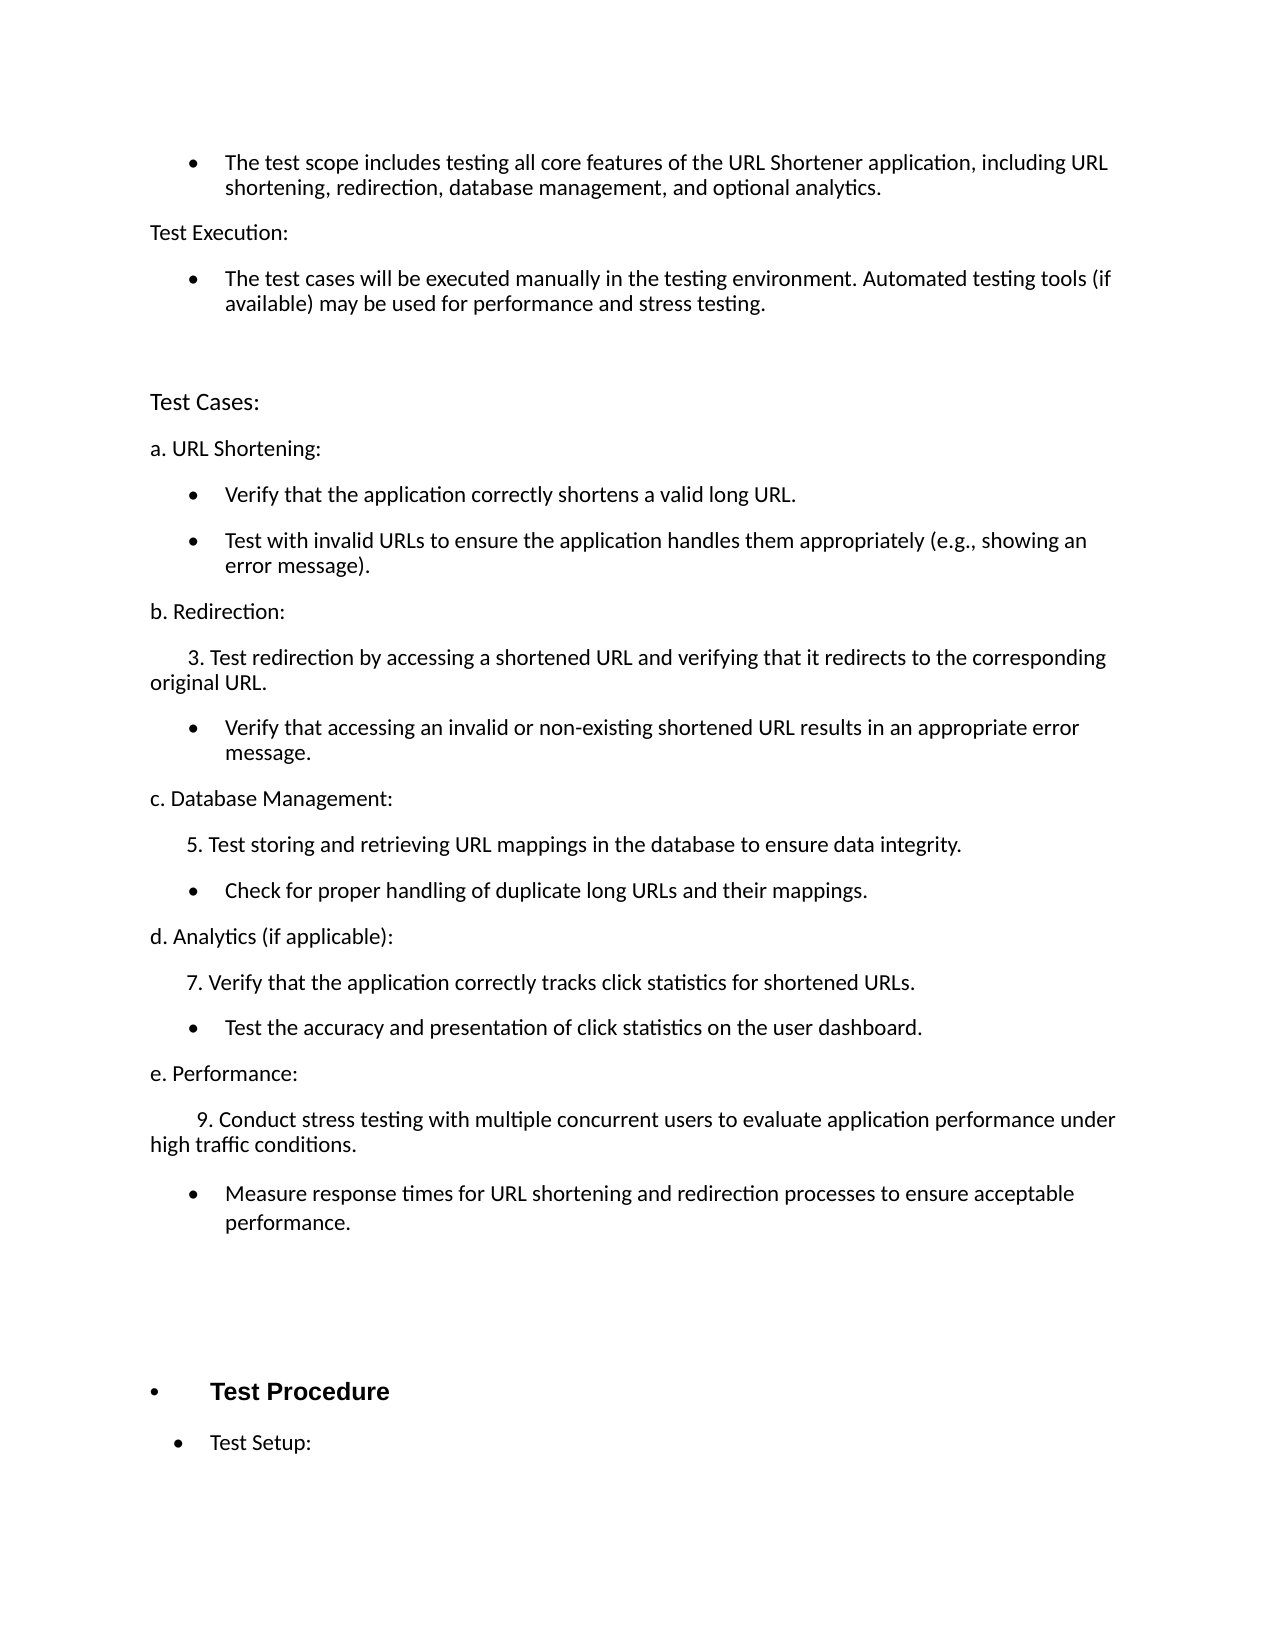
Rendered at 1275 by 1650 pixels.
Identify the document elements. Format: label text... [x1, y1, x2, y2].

text Test Cases: [150, 387, 1125, 416]
text d. Analytics (if applicable): [150, 924, 1125, 949]
list Test Procedure [150, 1381, 1125, 1406]
list The test scope includes testing all core features of the URL Shortener application, including URL shortening, redirection, database management, and optional analytics. [187, 150, 1125, 200]
text b. Redirection: [150, 599, 1125, 624]
list Test Setup: [172, 1431, 1125, 1456]
text c. Database Management: [150, 787, 1125, 812]
list Verify that accessing an invalid or non-existing shortened URL results in an appropriate error message. [187, 716, 1125, 766]
text a. URL Shortening: [150, 437, 1125, 462]
list Test the accuracy and presentation of click statistics on the user dashboard. [187, 1016, 1125, 1041]
text Test Execution: [150, 221, 1125, 246]
text 9. Conduct stress testing with multiple concurrent users to evaluate application performance under high traffic conditions. [150, 1107, 1125, 1157]
list Test with invalid URLs to ensure the application handles them appropriately (e.g., showing an error message). [187, 528, 1125, 578]
list Measure response times for URL shortening and redirection processes to ensure acceptable performance. [187, 1178, 1125, 1236]
text 3. Test redirection by accessing a shortened URL and verifying that it redirects to the corresponding original URL. [150, 645, 1125, 695]
text 5. Test storing and retrieving URL mappings in the database to ensure data integrity. [150, 832, 1125, 857]
list The test cases will be executed manually in the testing environment. Automated testing tools (if available) may be used for performance and stress testing. [187, 267, 1125, 317]
list Verify that the application correctly shortens a valid long URL. [187, 482, 1125, 507]
text e. Performance: [150, 1062, 1125, 1087]
text 7. Verify that the application correctly tracks click statistics for shortened URLs. [150, 970, 1125, 995]
list Check for proper handling of duplicate long URLs and their mappings. [187, 878, 1125, 903]
